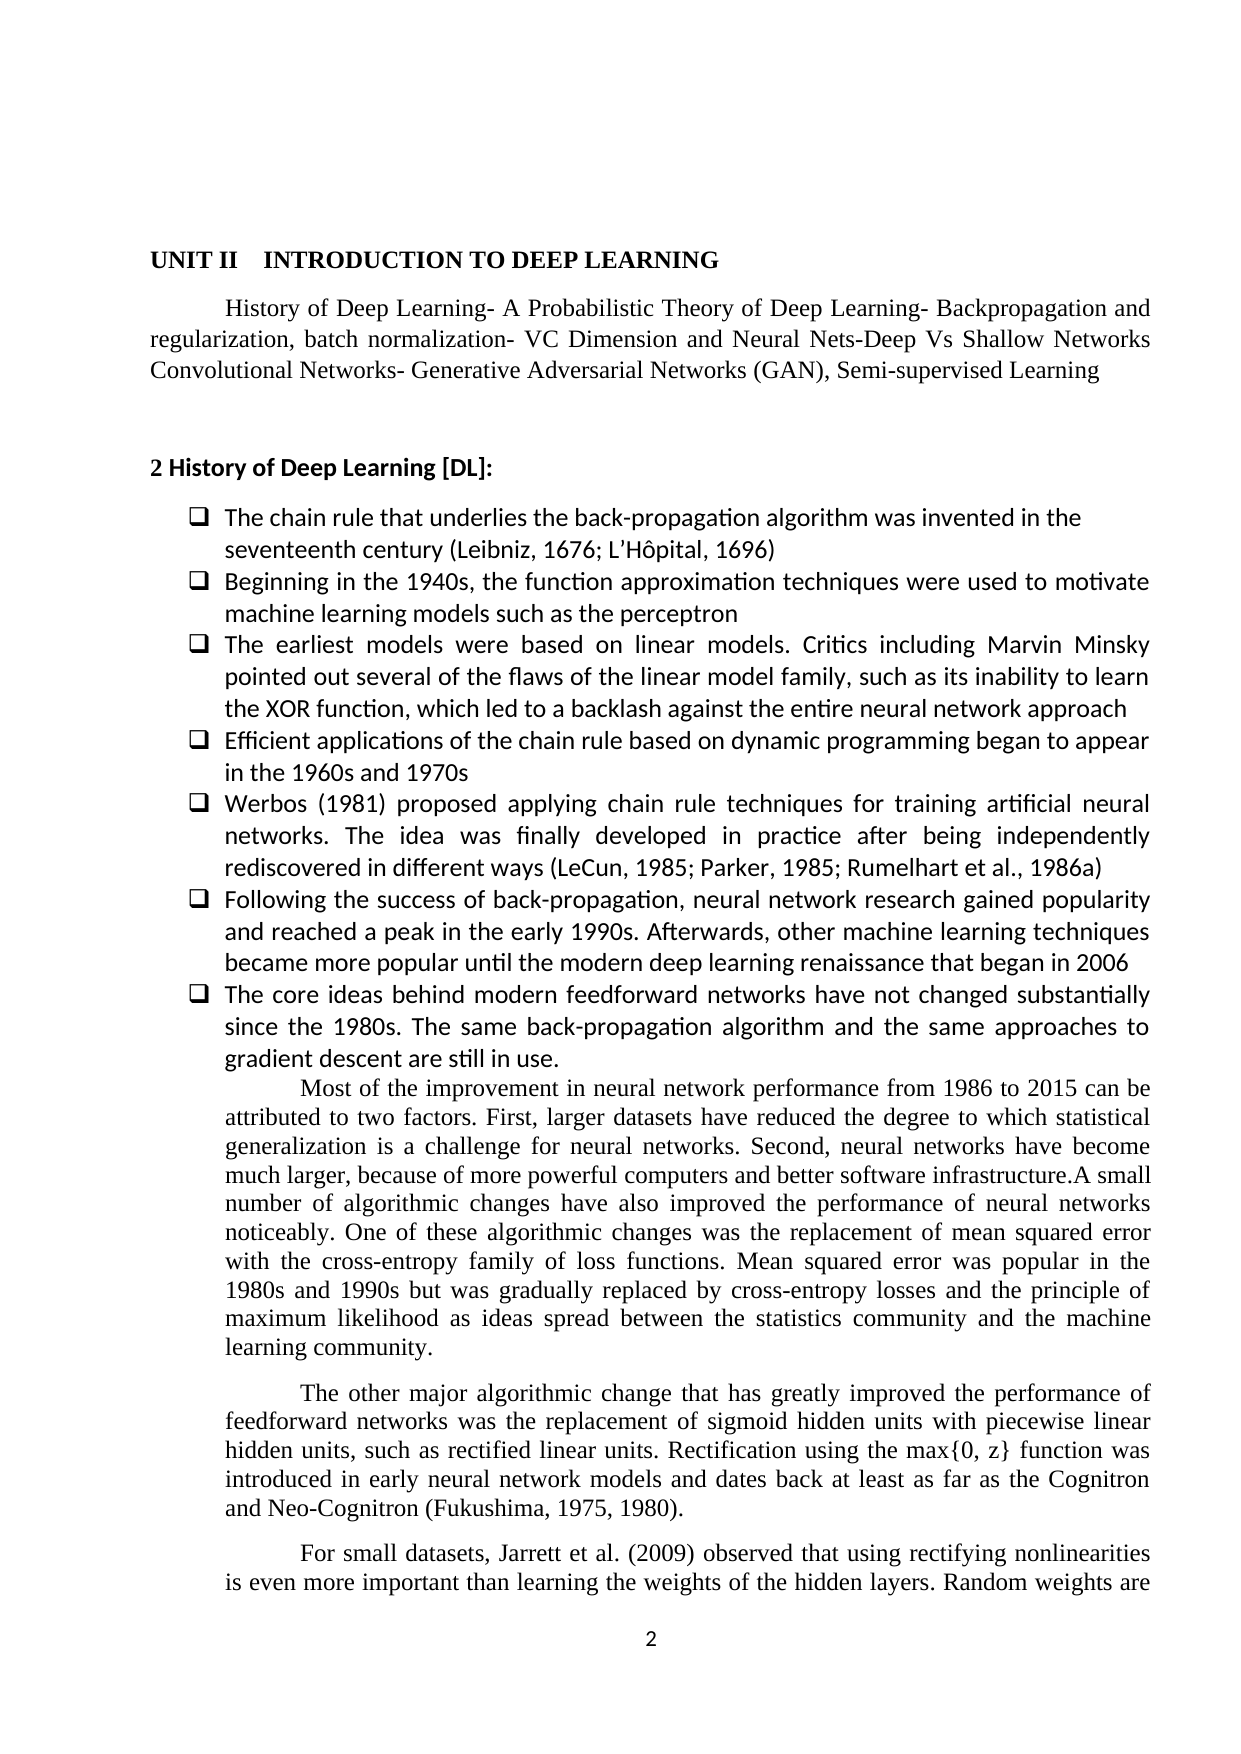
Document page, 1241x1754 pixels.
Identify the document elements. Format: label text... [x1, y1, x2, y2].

list Following the success of back-propagation, neural network research gained popularity and reached a peak in the early 1990s. Afterwards, other machine learning techniques became more popular until the modern deep learning renaissance that began in 2006 [187, 883, 1152, 978]
list The earliest models were based on linear models. Critics including Marvin Minsky pointed out several of the flaws of the linear model family, such as its inability to learn the XOR function, which led to a backlash against the entire neural network approach [187, 629, 1152, 724]
list Beginning in the 1940s, the function approximation techniques were used to motivate machine learning models such as the perceptron [187, 565, 1152, 629]
text UNIT II INTRODUCTION TO DEEP LEARNING [150, 245, 1152, 274]
text Most of the improvement in neural network performance from 1986 to 2015 can be attributed to two factors. First, larger datasets have reduced the degree to which statistical generalization is a challenge for neural networks. Second, neural networks have become much larger, because of more powerful computers and better software infrastructure.A small number of algorithmic changes have also improved the performance of neural networks noticeably. One of these algorithmic changes was the replacement of mean squared error with the cross-entropy family of loss functions. Mean squared error was popular in the 1980s and 1990s but was gradually replaced by cross-entropy losses and the principle of maximum likelihood as ideas spread between the statistics community and the machine learning community. [225, 1073, 1152, 1361]
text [225, 1538, 1152, 1596]
list Werbos (1981) proposed applying chain rule techniques for training artificial neural networks. The idea was finally developed in practice after being independently rediscovered in different ways (LeCun, 1985; Parker, 1985; Rumelhart et al., 1986a) [187, 787, 1152, 883]
text The other major algorithmic change that has greatly improved the performance of feedforward networks was the replacement of sigmoid hidden units with piecewise linear hidden units, such as rectified linear units. Rectification using the max{0, z} function was introduced in early neural network models and dates back at least as far as the Cognitron and Neo-Cognitron (Fukushima, 1975, 1980). [225, 1378, 1152, 1521]
text 2 History of Deep Learning [DL]: [150, 451, 1152, 482]
list The core ideas behind modern feedforward networks have not changed substantially since the 1980s. The same back-propagation algorithm and the same approaches to gradient descent are still in use. [187, 978, 1152, 1073]
list Efficient applications of the chain rule based on dynamic programming began to appear in the 1960s and 1970s [187, 724, 1152, 787]
list The chain rule that underlies the back-propagation algorithm was invented in the seventeenth century (Leibniz, 1676; L’Hôpital, 1696) [187, 502, 1152, 565]
text History of Deep Learning- A Probabilistic Theory of Deep Learning- Backpropagation and regularization, batch normalization- VC Dimension and Neural Nets-Deep Vs Shallow Networks Convolutional Networks- Generative Adversarial Networks (GAN), Semi-supervised Learning [150, 293, 1152, 384]
